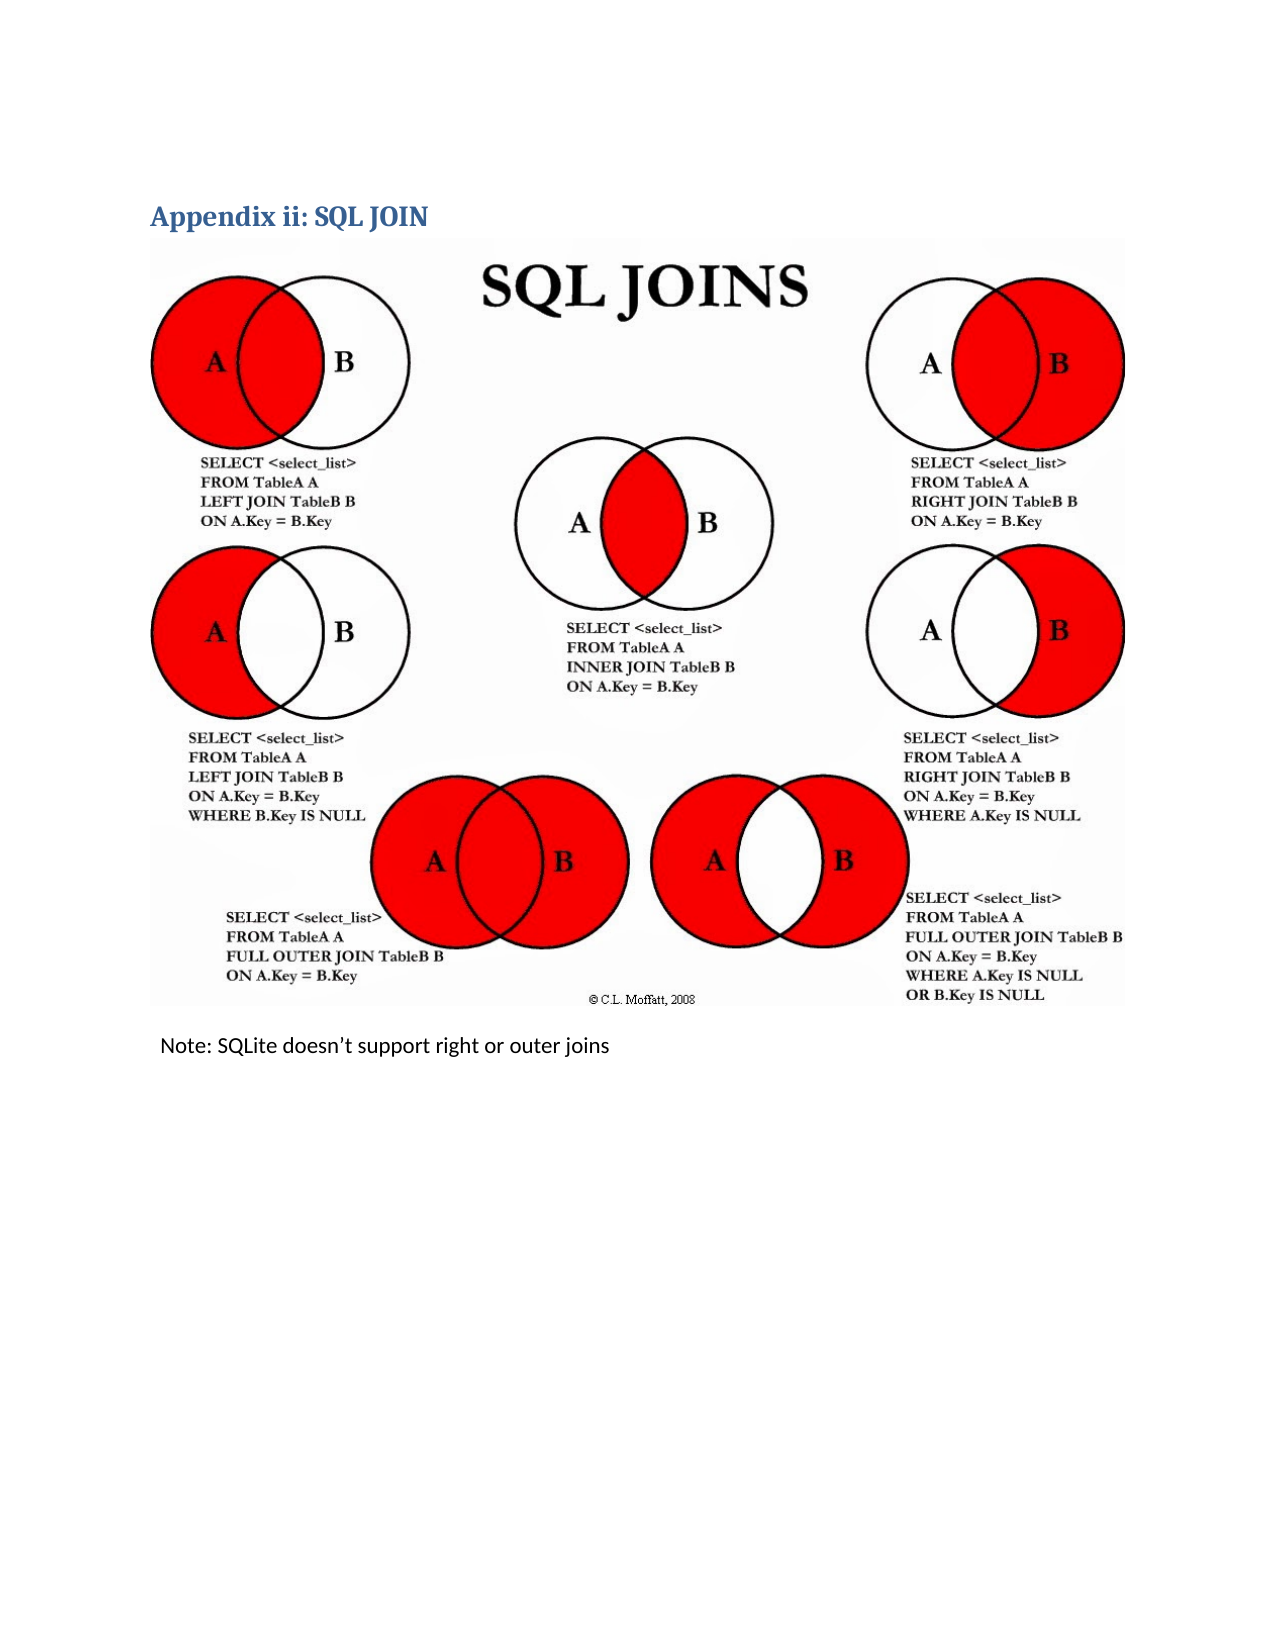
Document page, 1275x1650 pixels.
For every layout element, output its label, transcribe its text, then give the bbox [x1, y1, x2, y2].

text Note: SQLite doesn’t support right or outer joins [150, 1031, 1125, 1059]
subtitle Appendix ii: SQL JOIN [150, 200, 1125, 233]
picture [150, 238, 1125, 1006]
